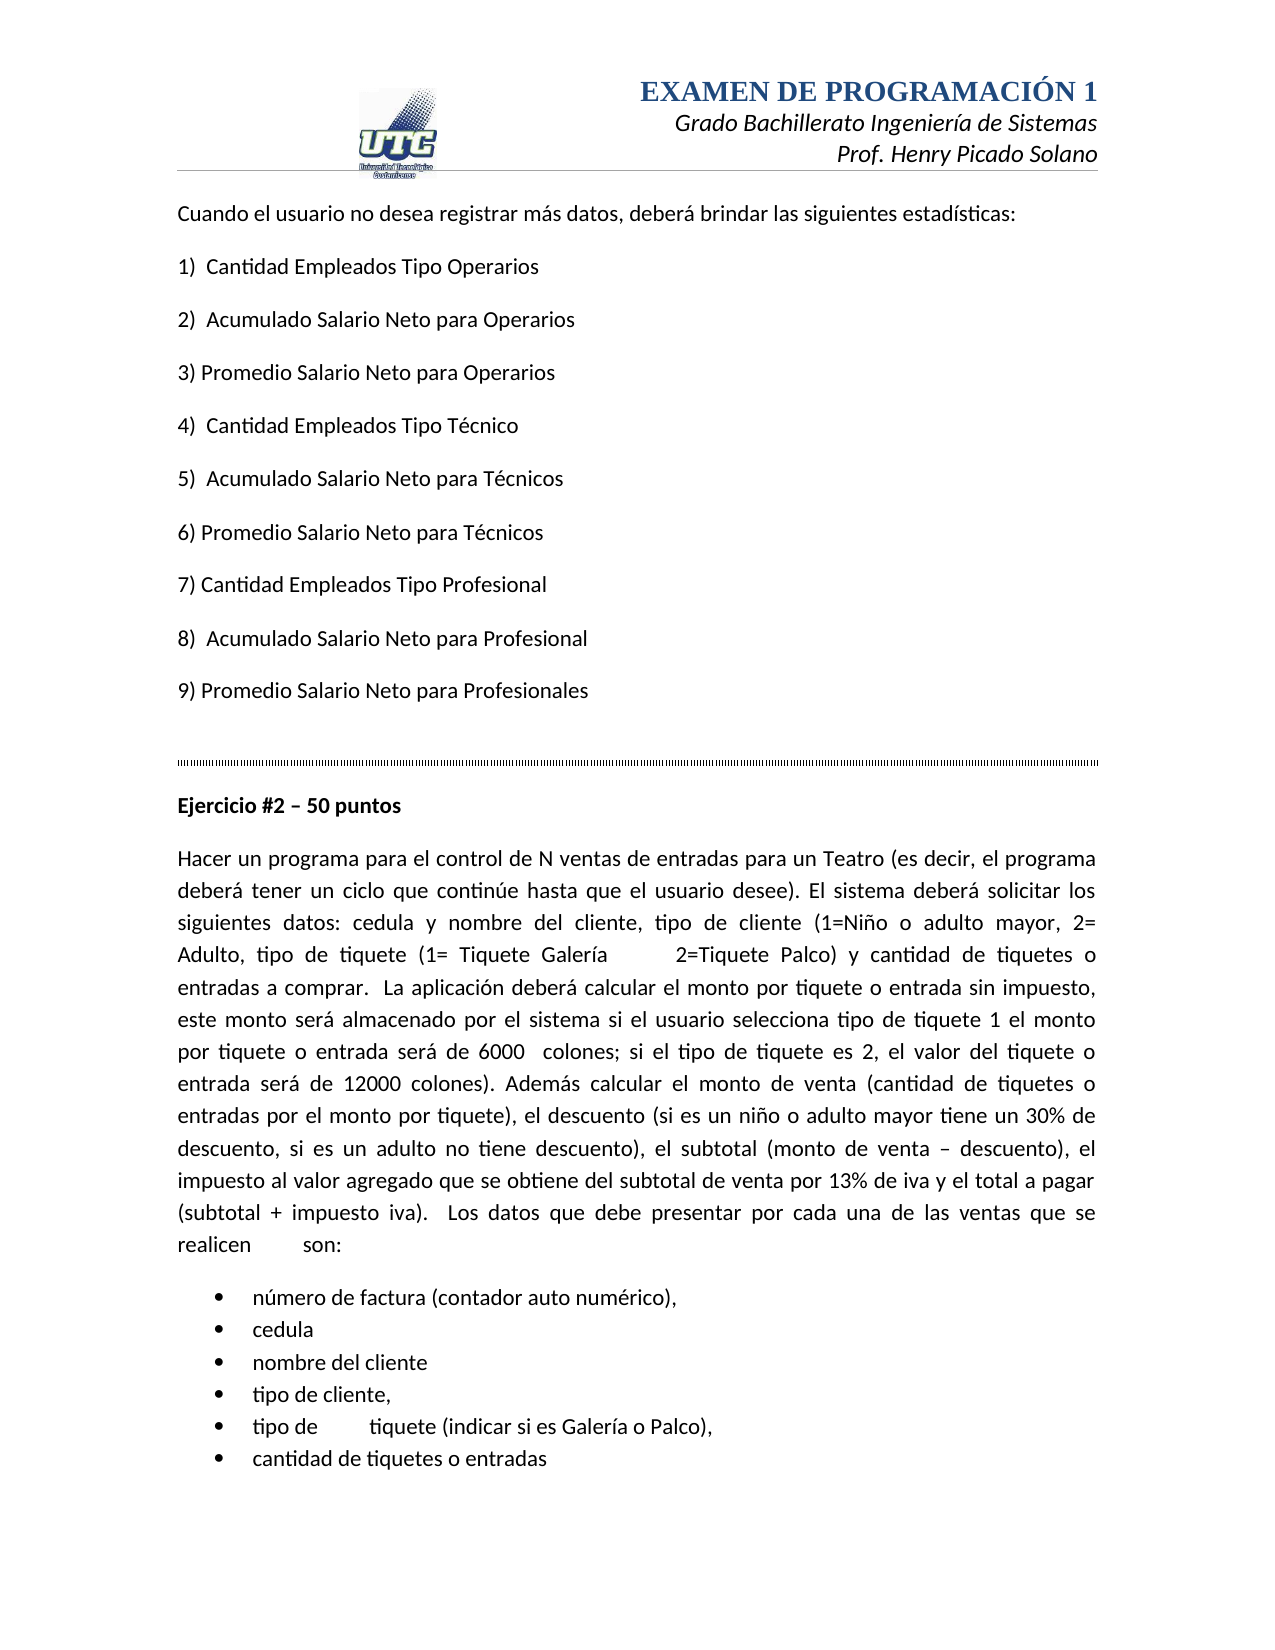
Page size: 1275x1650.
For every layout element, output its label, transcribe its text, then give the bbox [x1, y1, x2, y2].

list nombre del cliente [215, 1348, 1098, 1376]
text Ejercicio #2 – 50 puntos [177, 791, 1098, 819]
picture [354, 171, 439, 182]
text 7) Cantidad Empleados Tipo Profesional [177, 571, 1098, 599]
text 2) Acumulado Salario Neto para Operarios [177, 306, 1098, 333]
text 9) Promedio Salario Neto para Profesionales [177, 677, 1098, 705]
list cedula [215, 1316, 1098, 1343]
text 3) Promedio Salario Neto para Operarios [177, 358, 1098, 387]
text Cuando el usuario no desea registrar más datos, deberá brindar las siguientes estadísticas: [177, 199, 1098, 227]
text Hacer un programa para el control de N ventas de entradas para un Teatro (es decir, el programa deberá tener un ciclo que continúe hasta que el usuario desee). El sistema deberá solicitar los siguientes datos: cedula y nombre del cliente, tipo de cliente (1=Niño o adulto mayor, 2= Adulto, tipo de tiquete (1= Tiquete Galería 2=Tiquete Palco) y cantidad de tiquetes o entradas a comprar. La aplicación deberá calcular el monto por tiquete o entrada sin impuesto, este monto será almacenado por el sistema si el usuario selecciona tipo de tiquete 1 el monto por tiquete o entrada será de 6000 colones; si el tipo de tiquete es 2, el valor del tiquete o entrada será de 12000 colones). Además calcular el monto de venta (cantidad de tiquetes o entradas por el monto por tiquete), el descuento (si es un niño o adulto mayor tiene un 30% de descuento, si es un adulto no tiene descuento), el subtotal (monto de venta – descuento), el impuesto al valor agregado que se obtiene del subtotal de venta por 13% de iva y el total a pagar (subtotal + impuesto iva). Los datos que debe presentar por cada una de las ventas que se realicen son: [177, 844, 1098, 1258]
text 1) Cantidad Empleados Tipo Operarios [177, 252, 1098, 281]
list tipo de tiquete (indicar si es Galería o Palco), [215, 1412, 1098, 1440]
picture [354, 87, 439, 170]
list tipo de cliente, [215, 1380, 1098, 1408]
text 6) Promedio Salario Neto para Técnicos [177, 518, 1098, 546]
text 4) Cantidad Empleados Tipo Técnico [177, 412, 1098, 439]
text 8) Acumulado Salario Neto para Profesional [177, 624, 1098, 652]
list cantidad de tiquetes o entradas [215, 1444, 1098, 1472]
list número de factura (contador auto numérico), [215, 1283, 1098, 1311]
text 5) Acumulado Salario Neto para Técnicos [177, 464, 1098, 493]
